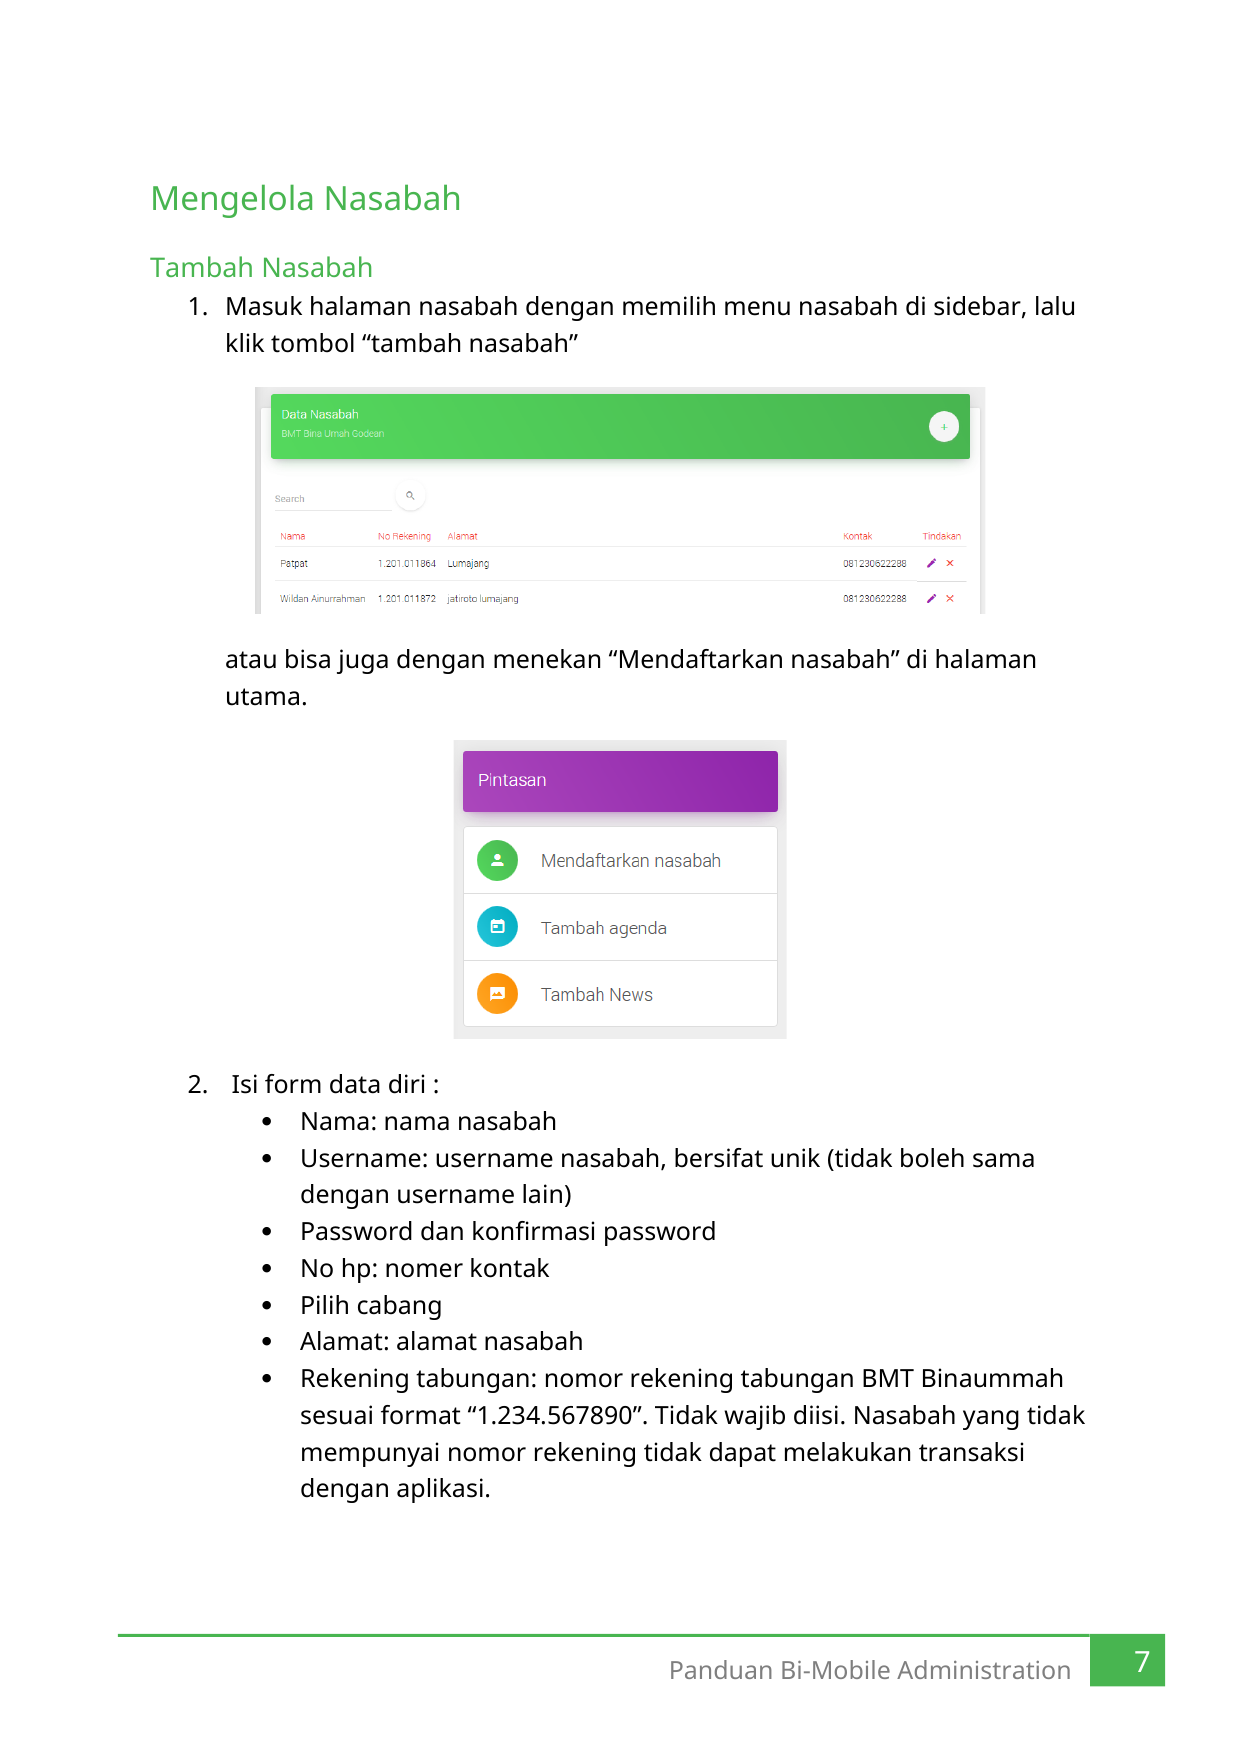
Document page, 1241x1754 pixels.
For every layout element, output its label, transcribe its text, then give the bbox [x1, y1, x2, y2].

list Alamat: alamat nasabah [262, 1324, 1090, 1358]
list Masuk halaman nasabah dengan memilih menu nasabah di sidebar, lalu klik tombol “tambah nasabah” [187, 289, 1090, 359]
subtitle Tambah Nasabah [150, 249, 1090, 286]
list No hp: nomer kontak [262, 1251, 1090, 1284]
subtitle Mengelola Nasabah [150, 175, 1090, 220]
picture [255, 387, 986, 614]
list Isi form data diri : [187, 1067, 1090, 1101]
picture [453, 740, 787, 1039]
list Pilih cabang [262, 1287, 1090, 1321]
list Password dan konfirmasi password [262, 1214, 1090, 1248]
list Rekening tabungan: nomor rekening tabungan BMT Binaummah sesuai format “1.234.567890”. Tidak wajib diisi. Nasabah yang tidak mempunyai nomor rekening tidak dapat melakukan transaksi dengan aplikasi. [262, 1361, 1090, 1505]
list Username: username nasabah, bersifat unik (tidak boleh sama dengan username lain) [262, 1140, 1090, 1211]
list atau bisa juga dengan menekan “Mendaftarkan nasabah” di halaman utama. [225, 641, 1090, 712]
list Nama: nama nasabah [262, 1103, 1090, 1137]
